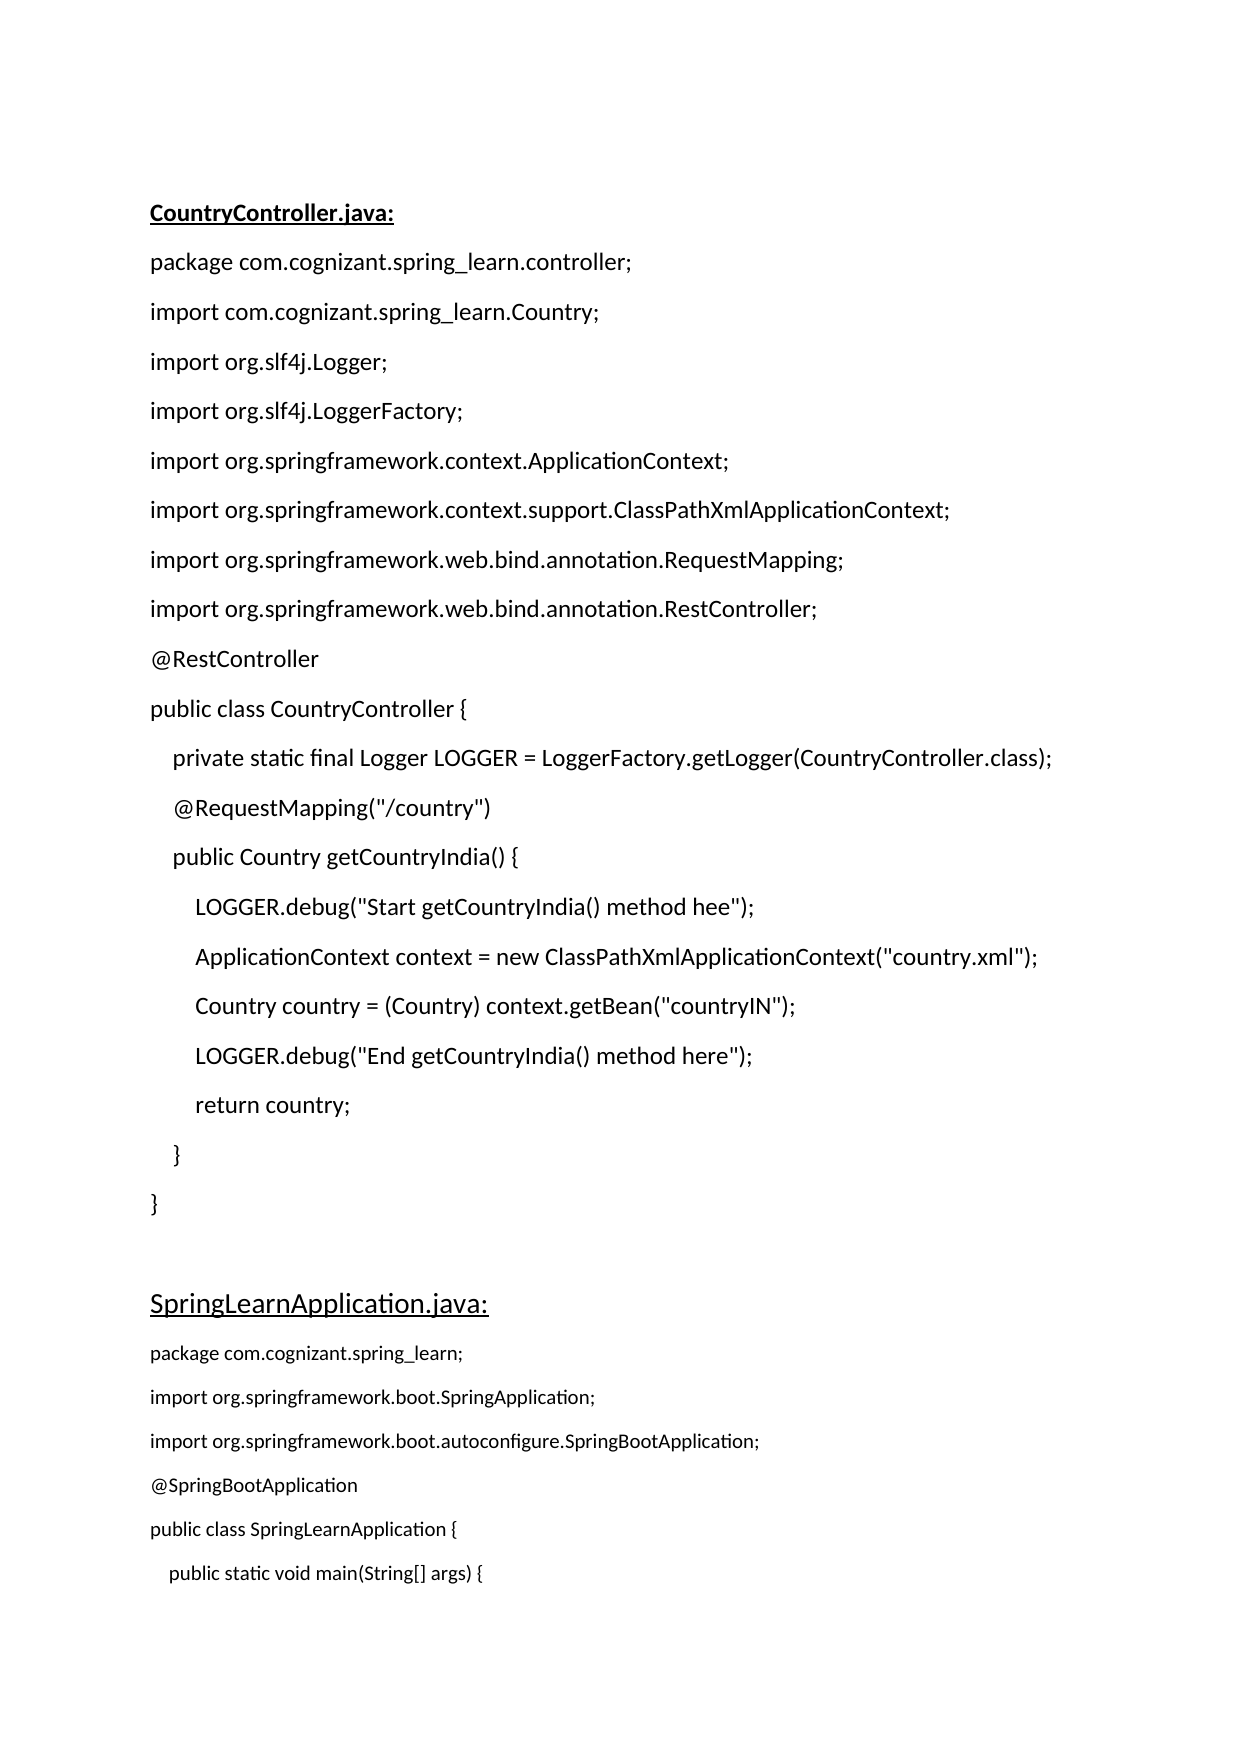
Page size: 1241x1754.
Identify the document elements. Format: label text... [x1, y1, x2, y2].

text package com.cognizant.spring_learn.controller; [150, 246, 1090, 277]
text return country; [150, 1089, 1090, 1120]
text } [150, 1139, 1090, 1169]
text @RestController [150, 643, 1090, 674]
text import org.springframework.context.support.ClassPathXmlApplicationContext; [150, 494, 1090, 525]
text ApplicationContext context = new ClassPathXmlApplicationContext("country.xml"); [150, 941, 1090, 971]
text public class SpringLearnApplication { [150, 1516, 1090, 1542]
text Country country = (Country) context.getBean("countryIN"); [150, 990, 1090, 1021]
text import org.springframework.context.ApplicationContext; [150, 445, 1090, 475]
text private static final Logger LOGGER = LoggerFactory.getLogger(CountryController.class); [150, 742, 1090, 773]
text package com.cognizant.spring_learn; [150, 1340, 1090, 1366]
text import com.cognizant.spring_learn.Country; [150, 296, 1090, 327]
text public class CountryController { [150, 693, 1090, 723]
text } [150, 1188, 1090, 1219]
text LOGGER.debug("Start getCountryIndia() method hee"); [150, 891, 1090, 922]
text LOGGER.debug("End getCountryIndia() method here"); [150, 1040, 1090, 1070]
text import org.slf4j.Logger; [150, 346, 1090, 376]
text @RequestMapping("/country") [150, 792, 1090, 822]
text import org.springframework.web.bind.annotation.RequestMapping; [150, 544, 1090, 574]
text import org.springframework.boot.SpringApplication; [150, 1384, 1090, 1409]
text @SpringBootApplication [150, 1472, 1090, 1498]
text import org.springframework.web.bind.annotation.RestController; [150, 593, 1090, 624]
text public static void main(String[] args) { [150, 1560, 1090, 1586]
text SpringLearnApplication.java: [150, 1285, 1090, 1321]
text CountryController.java: [150, 197, 1090, 227]
text import org.springframework.boot.autoconfigure.SpringBootApplication; [150, 1428, 1090, 1454]
text public Country getCountryIndia() { [150, 841, 1090, 872]
text import org.slf4j.LoggerFactory; [150, 395, 1090, 426]
